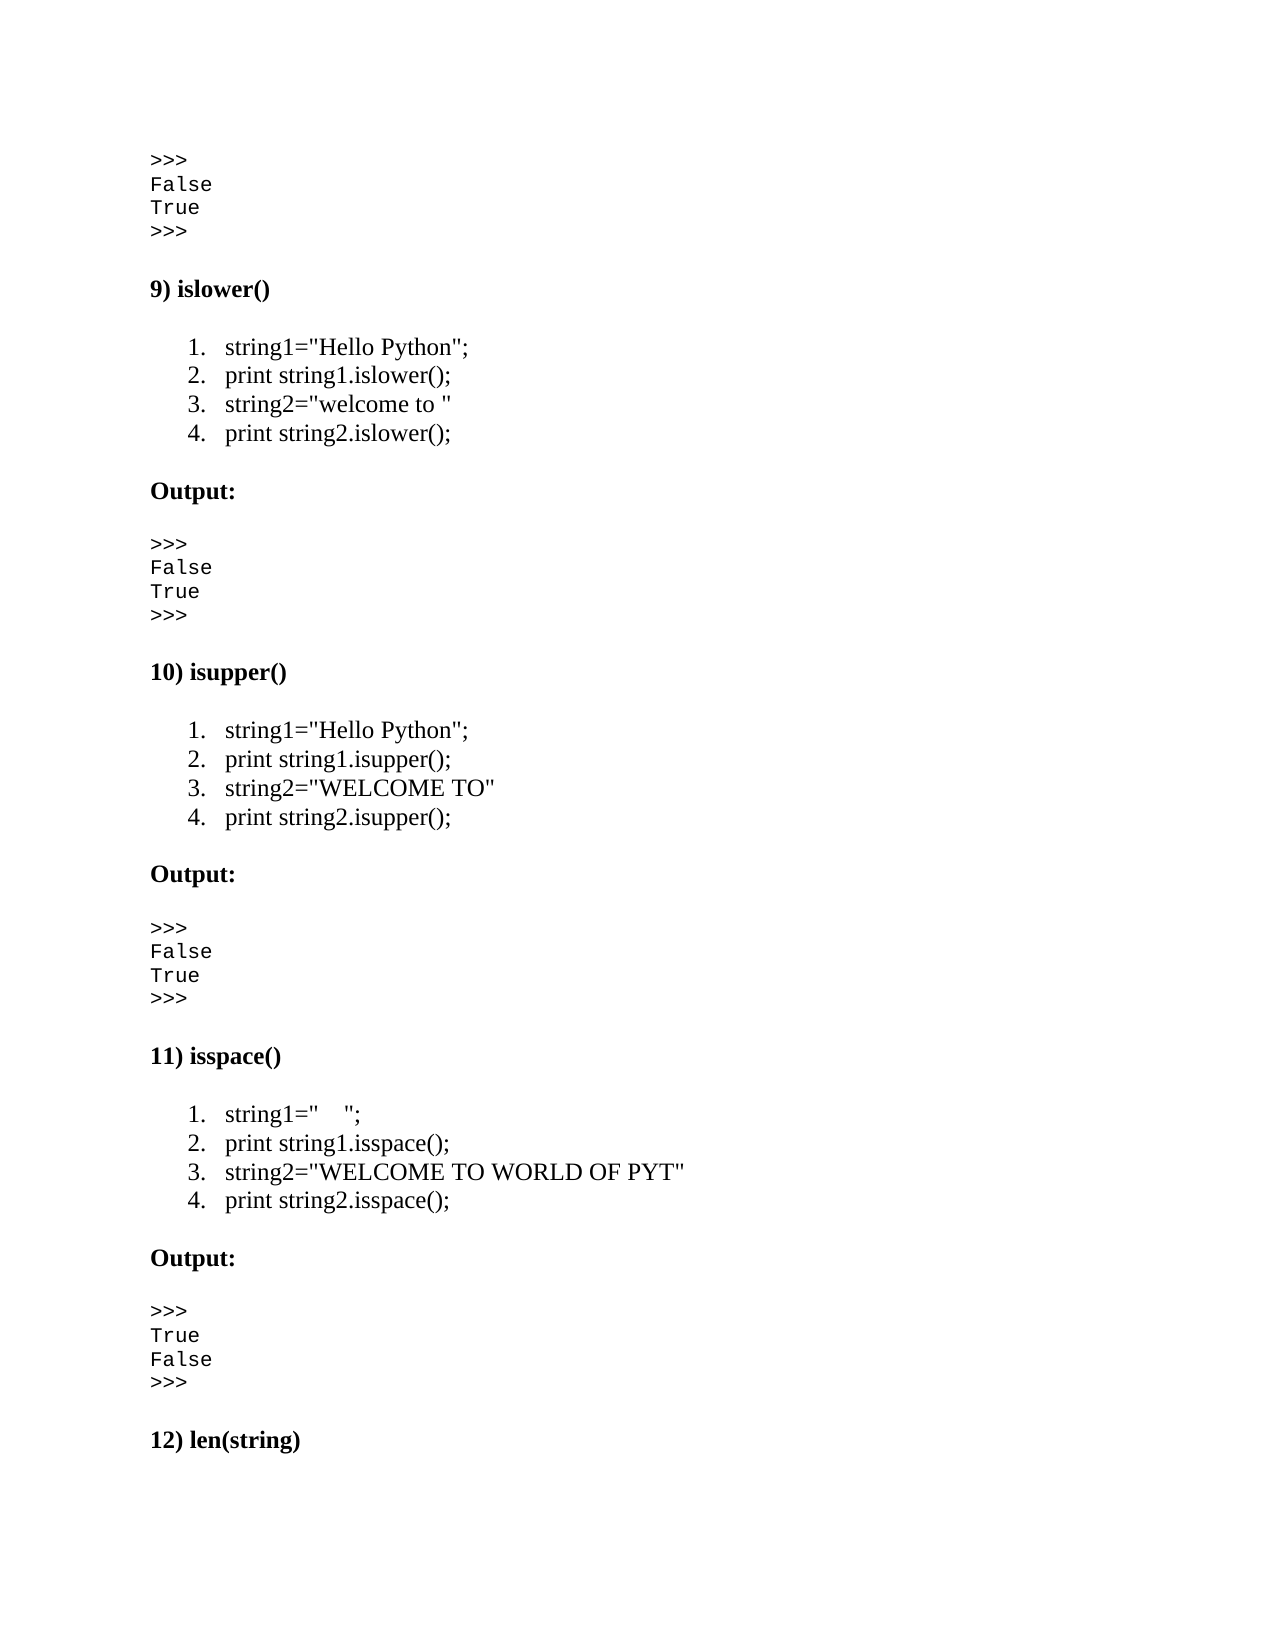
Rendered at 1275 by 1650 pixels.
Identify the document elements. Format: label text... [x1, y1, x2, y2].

text >>> [150, 1301, 1125, 1325]
text True [150, 197, 1125, 221]
list print string1.isspace(); [187, 1128, 1125, 1157]
text 12) len(string) [150, 1425, 1125, 1454]
list string1="Hello Python"; [187, 332, 1125, 360]
list string2="WELCOME TO" [187, 773, 1125, 802]
text 9) islower() [150, 274, 1125, 302]
list print string2.isspace(); [187, 1185, 1125, 1214]
list print string1.isupper(); [187, 744, 1125, 773]
list string1="Hello Python"; [187, 715, 1125, 744]
text False [150, 1348, 1125, 1372]
text True [150, 581, 1125, 605]
text False [150, 941, 1125, 965]
text False [150, 557, 1125, 581]
text >>> [150, 221, 1125, 244]
text >>> [150, 917, 1125, 941]
text False [150, 174, 1125, 197]
list string2="welcome to " [187, 389, 1125, 418]
list string1=" "; [187, 1099, 1125, 1128]
list string2="WELCOME TO WORLD OF PYT" [187, 1157, 1125, 1185]
text Output: [150, 476, 1125, 504]
text True [150, 965, 1125, 988]
text >>> [150, 988, 1125, 1012]
list print string2.islower(); [187, 418, 1125, 447]
text 10) isupper() [150, 657, 1125, 686]
text Output: [150, 859, 1125, 888]
text >>> [150, 1372, 1125, 1396]
list print string2.isupper(); [187, 802, 1125, 830]
list print string1.islower(); [187, 360, 1125, 389]
text 11) isspace() [150, 1041, 1125, 1070]
text >>> [150, 605, 1125, 628]
text True [150, 1325, 1125, 1348]
text >>> [150, 150, 1125, 174]
text >>> [150, 534, 1125, 557]
text Output: [150, 1243, 1125, 1272]
